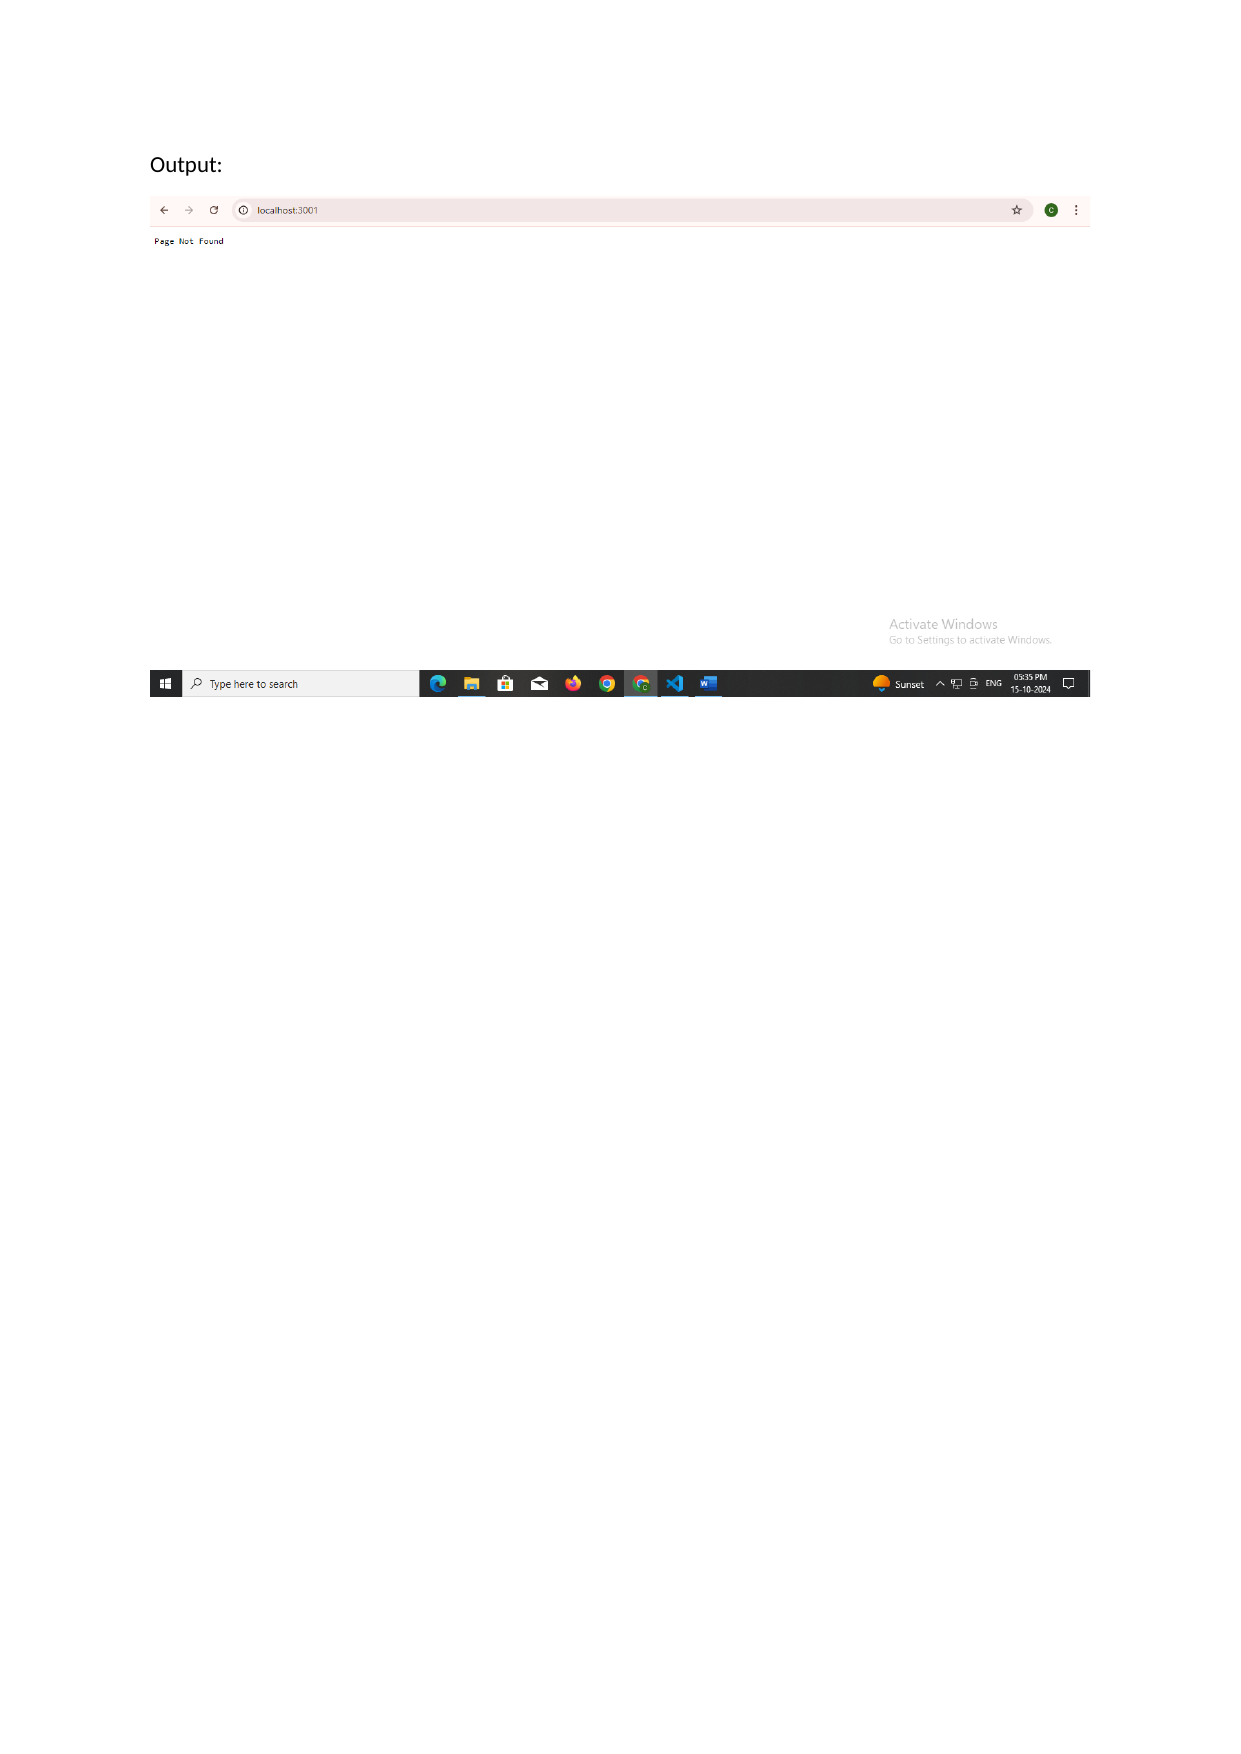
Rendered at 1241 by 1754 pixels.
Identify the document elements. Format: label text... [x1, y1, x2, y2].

text Output: [150, 150, 1090, 178]
picture [150, 196, 1091, 697]
